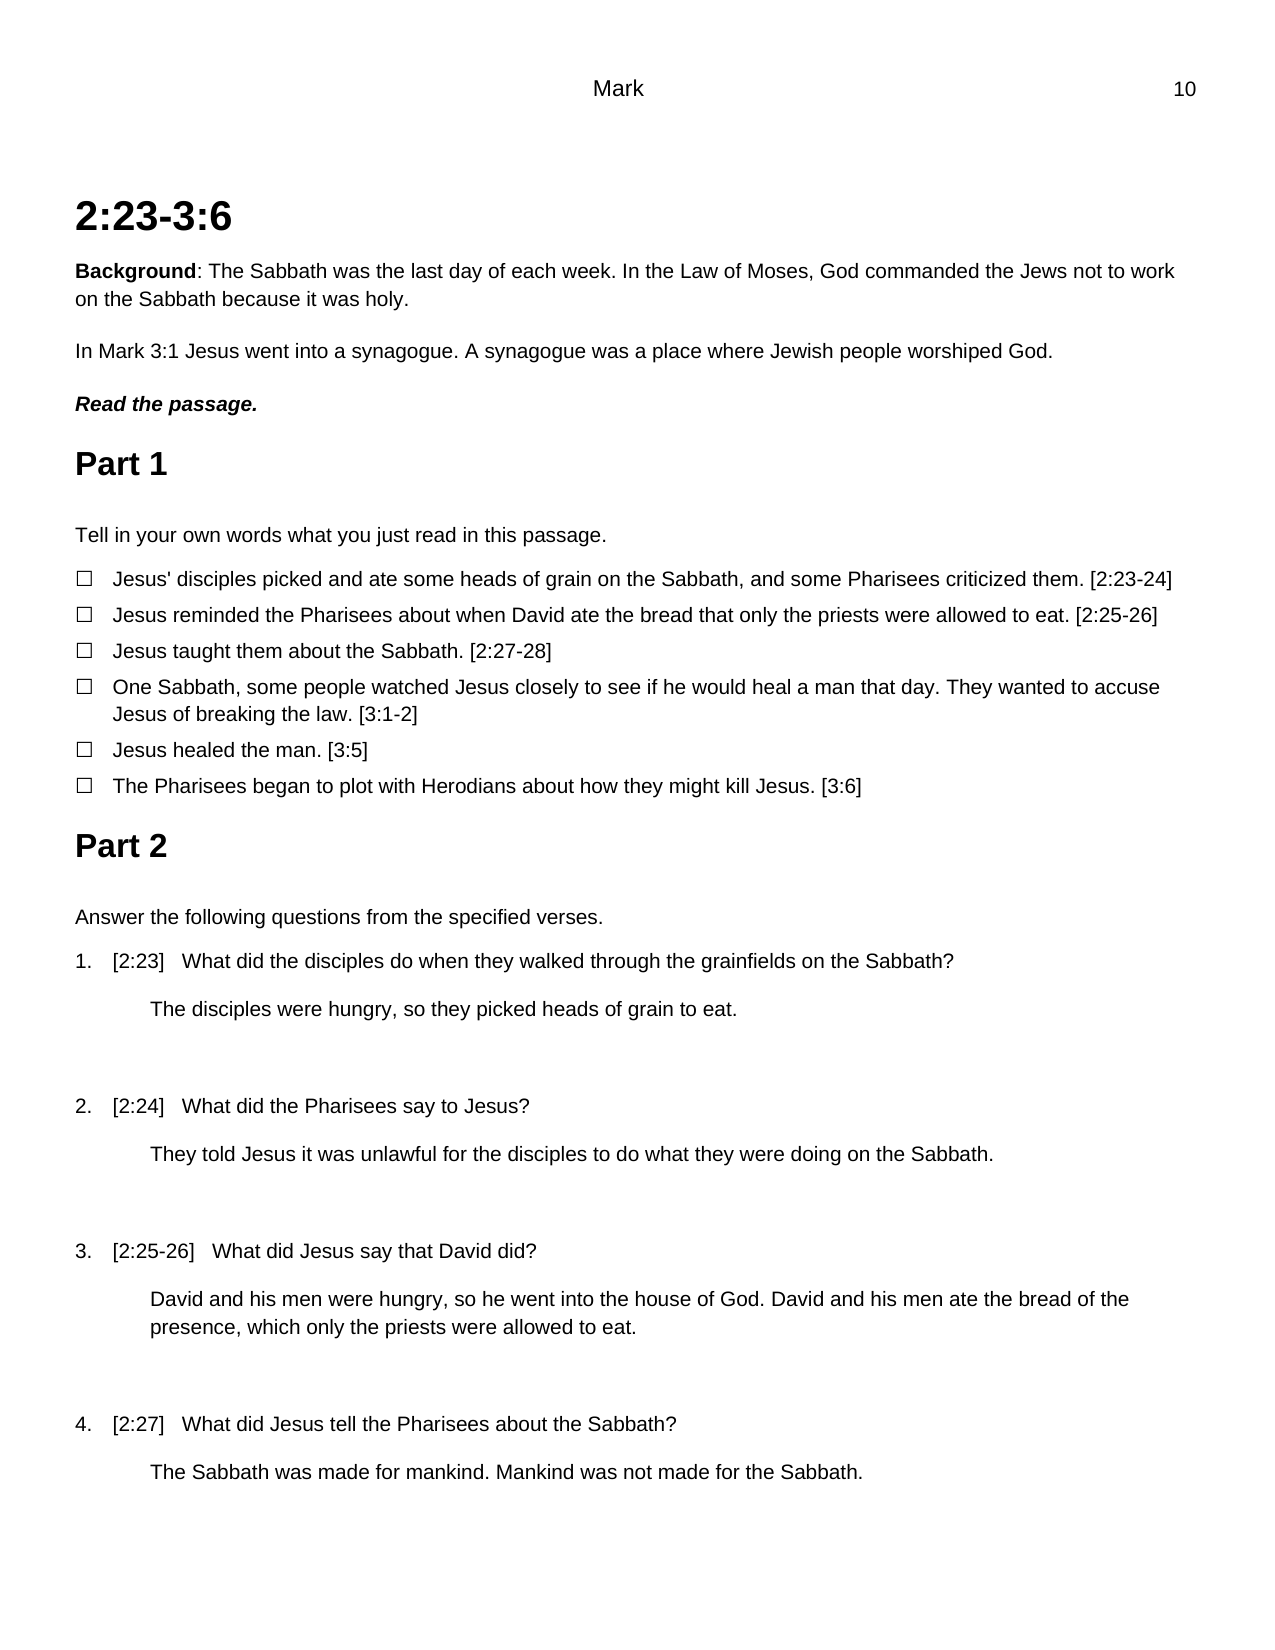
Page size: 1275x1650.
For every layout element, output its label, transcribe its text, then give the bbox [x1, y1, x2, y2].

text Answer the following questions from the specified verses. [75, 904, 1200, 928]
list Jesus taught them about the Sabbath. [2:27-28] [75, 639, 1200, 663]
subtitle 2:23-3:6 [75, 192, 1200, 239]
list Jesus reminded the Pharisees about when David ate the bread that only the priests were allowed to eat. [2:25-26] [75, 603, 1200, 627]
text Tell in your own words what you just read in this passage. [75, 523, 1200, 547]
text David and his men were hungry, so he went into the house of God. David and his men ate the bread of the presence, which only the priests were allowed to eat. [150, 1287, 1200, 1339]
text Read the passage. [75, 392, 1200, 416]
text In Mark 3:1 Jesus went into a synagogue. A synagogue was a place where Jewish people worshiped God. [75, 339, 1200, 363]
text Part 1 [75, 444, 1200, 483]
list One Sabbath, some people watched Jesus closely to see if he would heal a man that day. They wanted to accuse Jesus of breaking the law. [3:1-2] [75, 674, 1200, 726]
list [2:27] What did Jesus tell the Pharisees about the Sabbath? [75, 1411, 1200, 1435]
list [2:24] What did the Pharisees say to Jesus? [75, 1094, 1200, 1118]
list [2:25-26] What did Jesus say that David did? [75, 1239, 1200, 1263]
text They told Jesus it was unlawful for the disciples to do what they were doing on the Sabbath. [150, 1142, 1200, 1166]
text The disciples were hungry, so they picked heads of grain to eat. [150, 997, 1200, 1021]
list The Pharisees began to plot with Herodians about how they might kill Jesus. [3:6] [75, 774, 1200, 798]
list Jesus healed the man. [3:5] [75, 738, 1200, 762]
list Jesus' disciples picked and ate some heads of grain on the Sabbath, and some Pharisees criticized them. [2:23-24] [75, 567, 1200, 591]
text Background: The Sabbath was the last day of each week. In the Law of Moses, God commanded the Jews not to work on the Sabbath because it was holy. [75, 259, 1200, 311]
text The Sabbath was made for mankind. Mankind was not made for the Sabbath. [150, 1460, 1200, 1484]
list [2:23] What did the disciples do when they walked through the grainfields on the Sabbath? [75, 949, 1200, 973]
text Part 2 [75, 826, 1200, 864]
